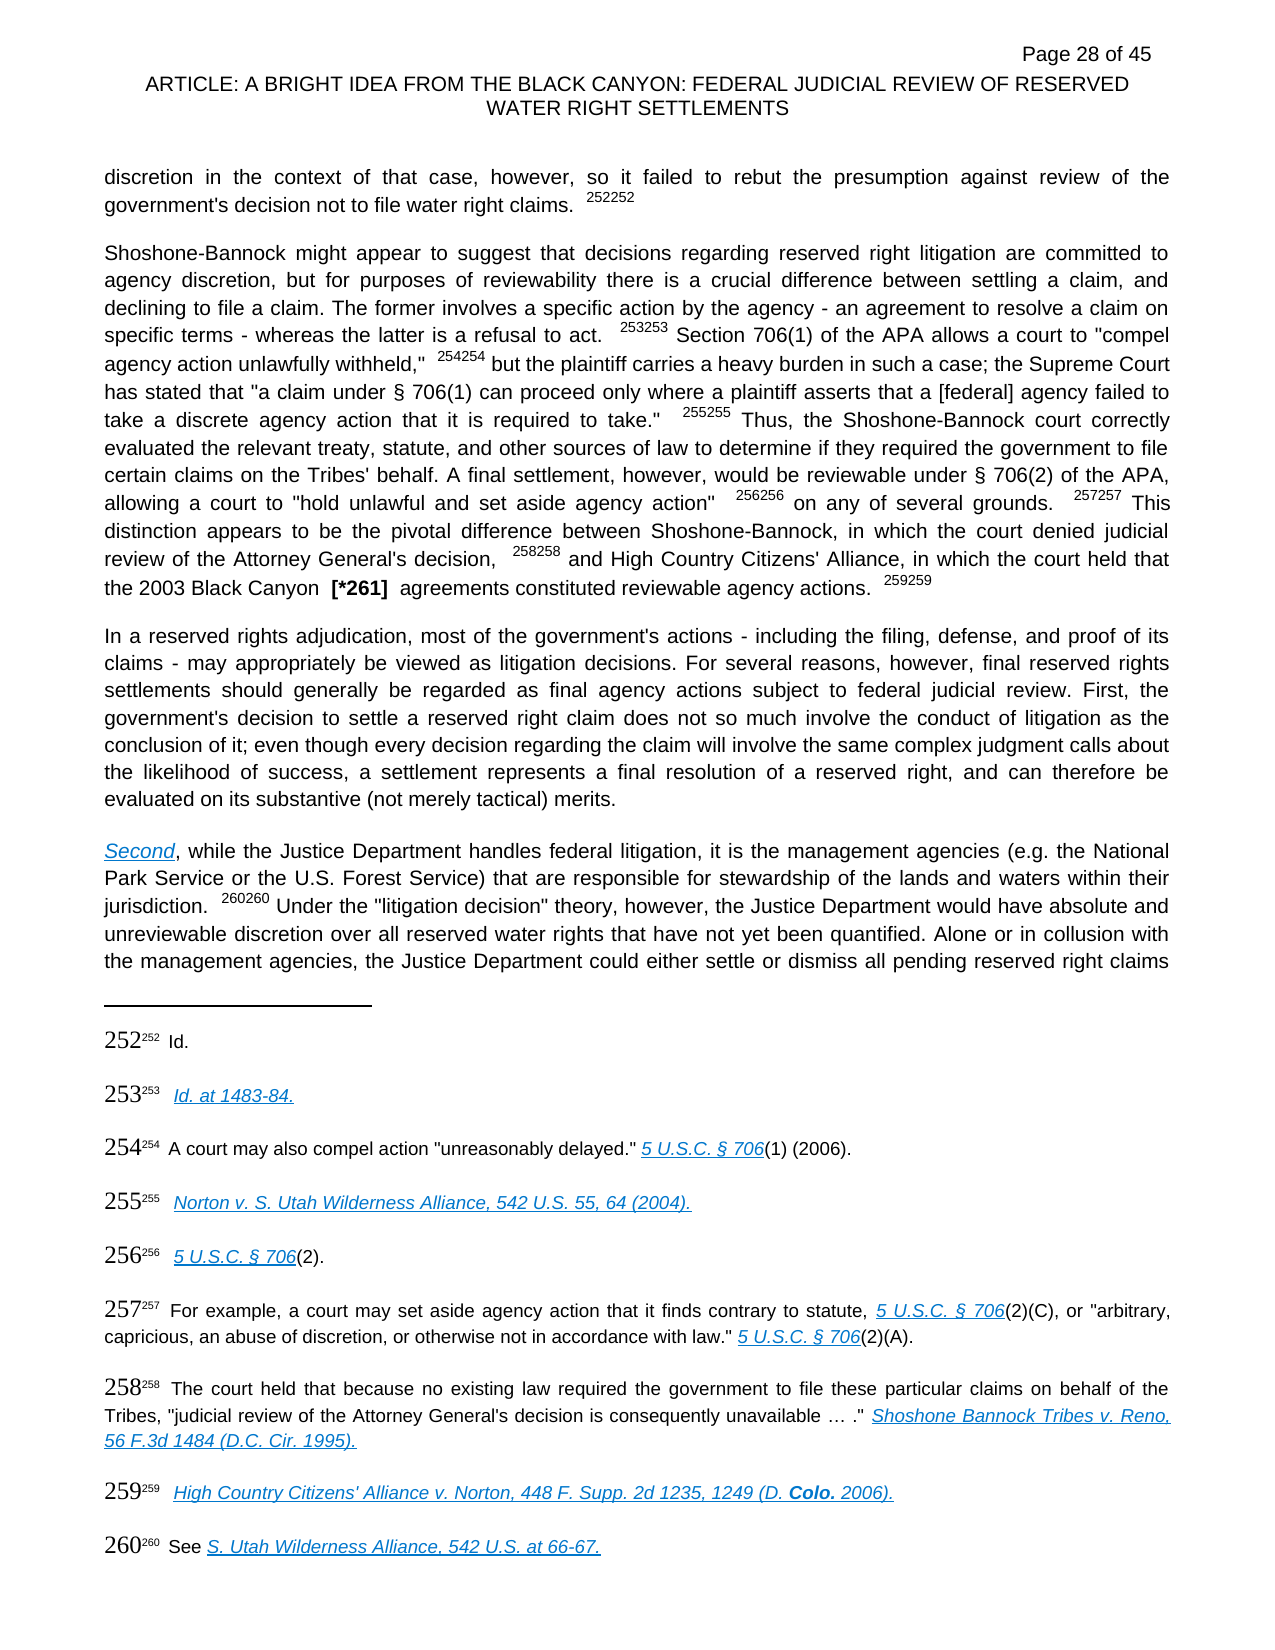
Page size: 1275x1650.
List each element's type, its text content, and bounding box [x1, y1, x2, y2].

text In a reserved rights adjudication, most of the government's actions - including the filing, defense, and proof of its claims - may appropriately be viewed as litigation decisions. For several reasons, however, final reserved rights settlements should generally be regarded as final agency actions subject to federal judicial review. First, the government's decision to settle a reserved right claim does not so much involve the conduct of litigation as the conclusion of it; even though every decision regarding the claim will involve the same complex judgment calls about the likelihood of success, a settlement represents a final resolution of a reserved right, and can therefore be evaluated on its substantive (not merely tactical) merits. [104, 621, 1171, 811]
text Second, while the Justice Department handles federal litigation, it is the management agencies (e.g. the National Park Service or the U.S. Forest Service) that are responsible for stewardship of the lands and waters within their jurisdiction. 260 Under the "litigation decision" theory, however, the Justice Department would have absolute and unreviewable discretion over all reserved water rights that have not yet been quantified. Alone or in collusion with the management agencies, the Justice Department could either settle or dismiss all pending reserved right claims on any terms whatsoever, depriving federal lands of water rights, absolving management agencies of any duties regarding those water rights, and effectively abrogating the Winters doctrine. That kind of wholesale surrender of reserved rights is unlikely, to say the least - but if all final settlements were within the absolute discretion of the government, such an action would be entirely unreviewable in the federal courts 261, casting doubt on the validity of that position. [104, 836, 1171, 973]
text Shoshone-Bannock might appear to suggest that decisions regarding reserved right litigation are committed to agency discretion, but for purposes of reviewability there is a crucial difference between settling a claim, and declining to file a claim. The former involves a specific action by the agency - an agreement to resolve a claim on specific terms - whereas the latter is a refusal to act. 253 Section 706(1) of the APA allows a court to "compel agency action unlawfully withheld," 254 but the plaintiff carries a heavy burden in such a case; the Supreme Court has stated that "a claim under § 706(1) can proceed only where a plaintiff asserts that a [federal] agency failed to take a discrete agency action that it is required to take." 255 Thus, the Shoshone-Bannock court correctly evaluated the relevant treaty, statute, and other sources of law to determine if they required the government to file certain claims on the Tribes' behalf. A final settlement, however, would be reviewable under § 706(2) of the APA, allowing a court to "hold unlawful and set aside agency action" 256 on any of several grounds. 257 This distinction appears to be the pivotal difference between Shoshone-Bannock, in which the court denied judicial review of the Attorney General's decision, 258 and High Country Citizens' Alliance, in which the court held that the 2003 Black Canyon [*261] agreements constituted reviewable agency actions. 259 [104, 238, 1171, 600]
